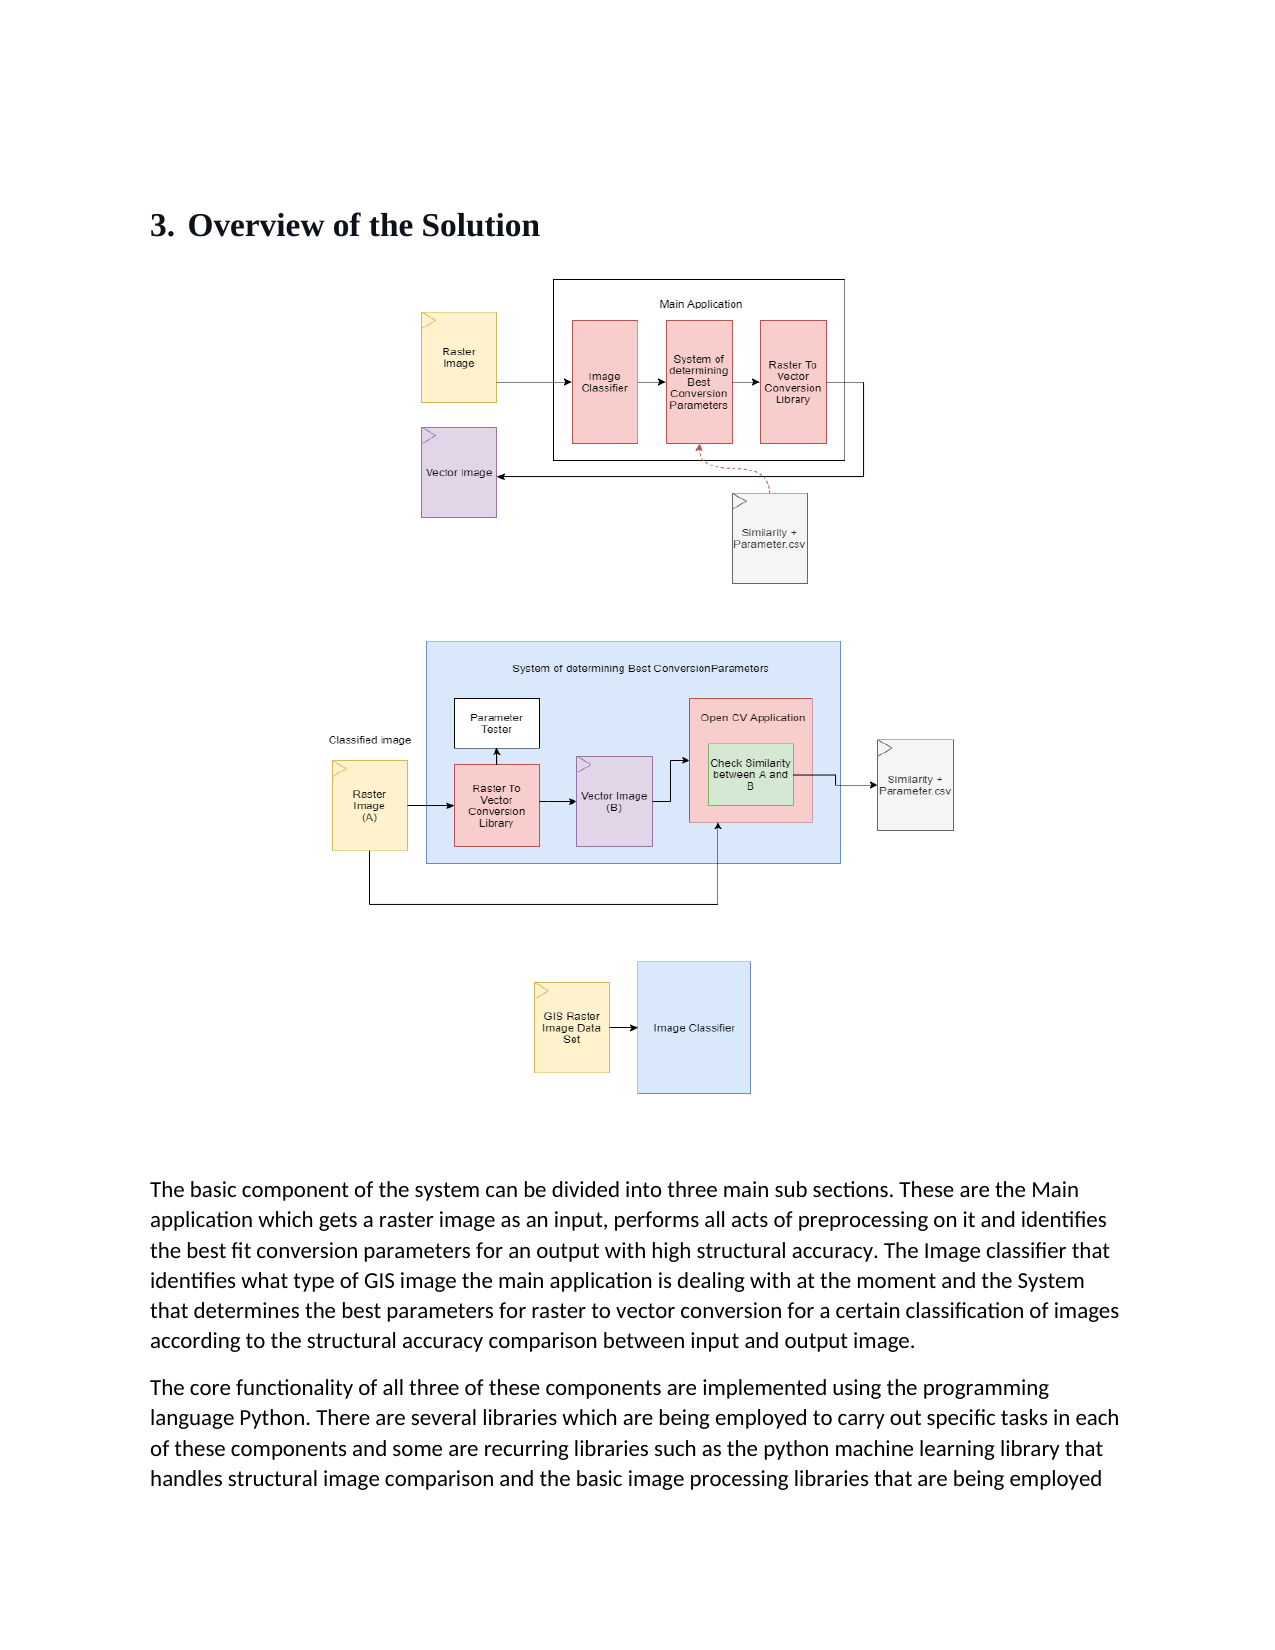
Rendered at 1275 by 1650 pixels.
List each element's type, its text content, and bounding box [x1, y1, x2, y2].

text The basic component of the system can be divided into three main sub sections. These are the Main application which gets a raster image as an input, performs all acts of preprocessing on it and identifies the best fit conversion parameters for an output with high structural accuracy. The Image classifier that identifies what type of GIS image the main application is dealing with at the moment and the System that determines the best parameters for raster to vector conversion for a certain classification of images according to the structural accuracy comparison between input and output image. [150, 1175, 1125, 1354]
picture [303, 262, 972, 1110]
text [150, 1373, 1125, 1492]
subtitle Overview of the Solution [150, 205, 1125, 243]
